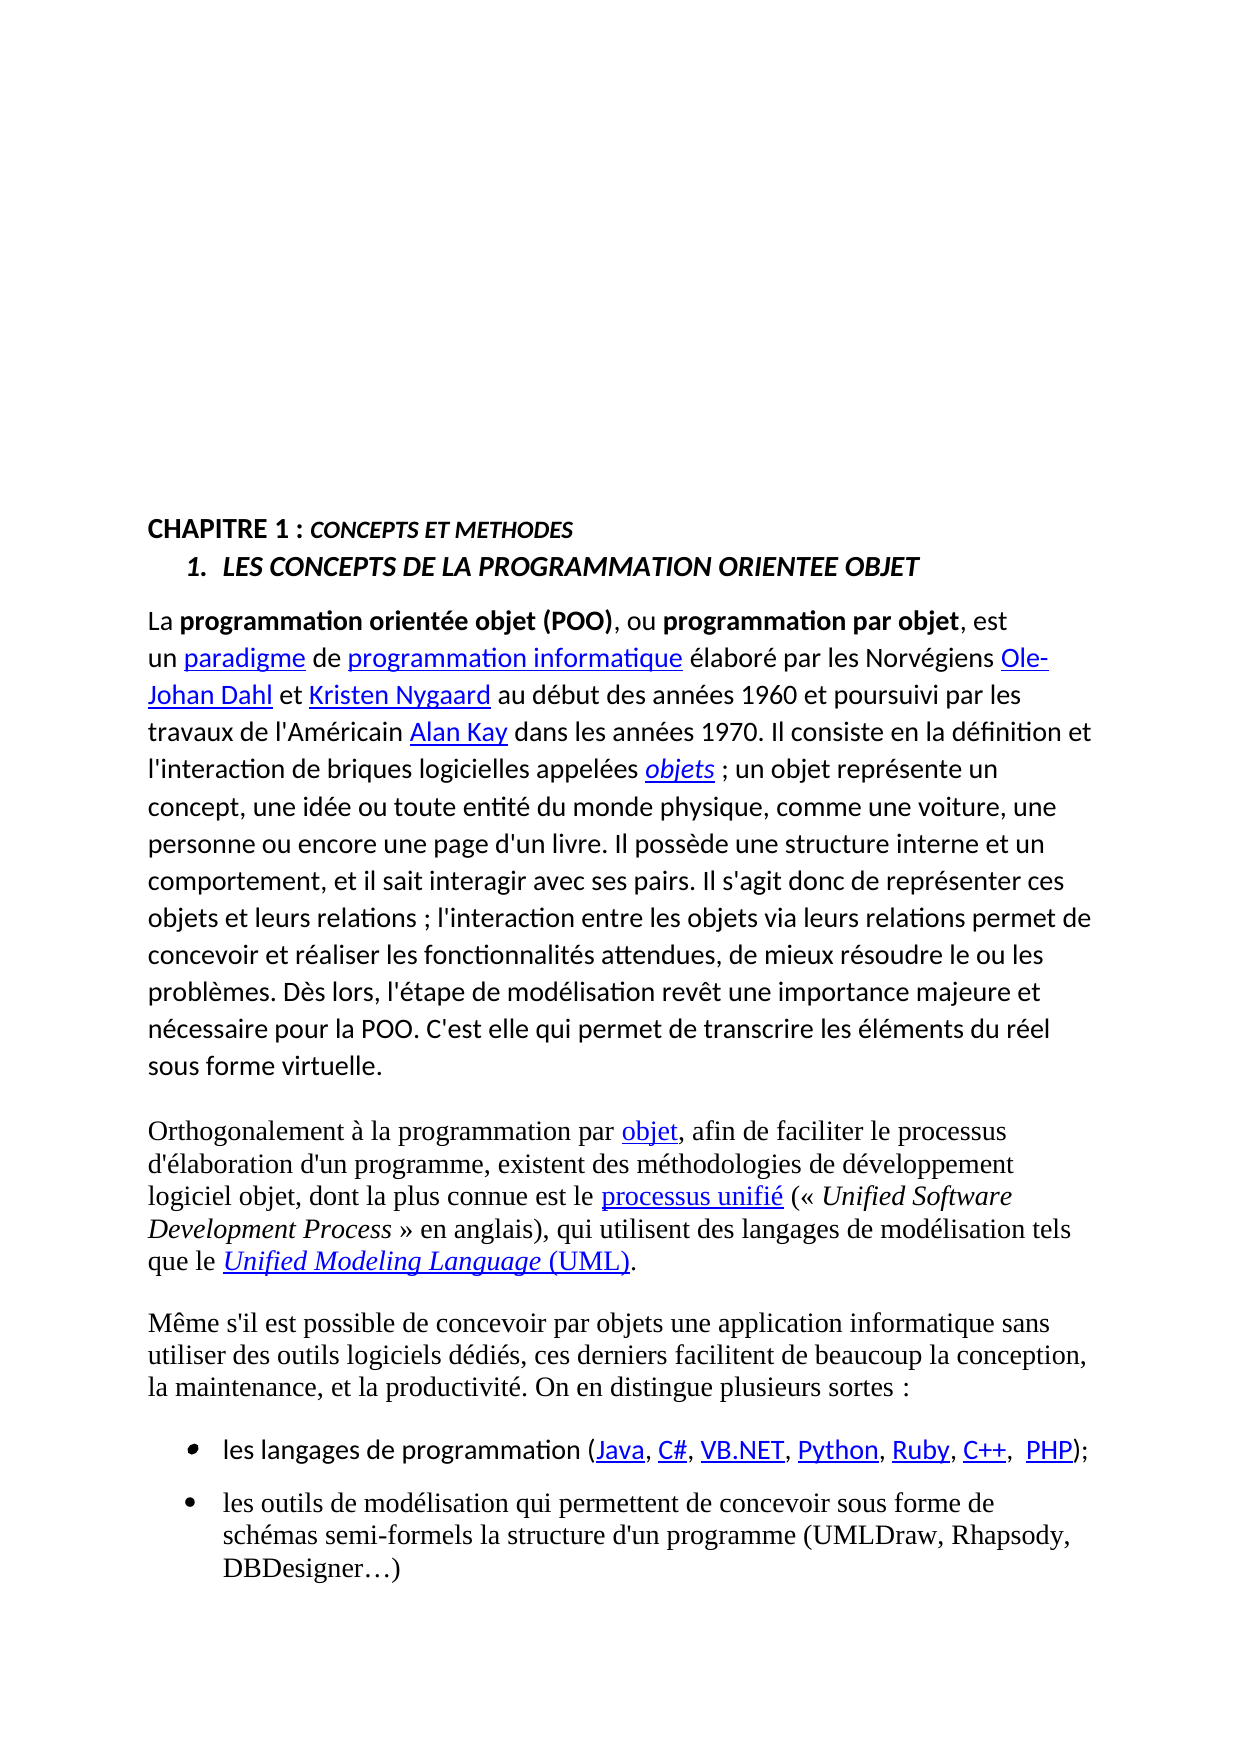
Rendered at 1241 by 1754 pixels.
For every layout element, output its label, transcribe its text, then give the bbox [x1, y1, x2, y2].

list les langages de programmation (Java, C#, VB.NET, Python, Ruby, C++, PHP); [185, 1432, 1093, 1466]
text Orthogonalement à la programmation par objet, afin de faciliter le processus d'élaboration d'un programme, existent des méthodologies de développement logiciel objet, dont la plus connue est le processus unifié (« Unified Software Development Process » en anglais), qui utilisent des langages de modélisation tels que le Unified Modeling Language (UML). [148, 1114, 1093, 1276]
text La programmation orientée objet (POO), ou programmation par objet, est un paradigme de programmation informatique élaboré par les Norvégiens Ole-Johan Dahl et Kristen Nygaard au début des années 1960 et poursuivi par les travaux de l'Américain Alan Kay dans les années 1970. Il consiste en la définition et l'interaction de briques logicielles appelées objets ; un objet représente un concept, une idée ou toute entité du monde physique, comme une voiture, une personne ou encore une page d'un livre. Il possède une structure interne et un comportement, et il sait interagir avec ses pairs. Il s'agit donc de représenter ces objets et leurs relations ; l'interaction entre les objets via leurs relations permet de concevoir et réaliser les fonctionnalités attendues, de mieux résoudre le ou les problèmes. Dès lors, l'étape de modélisation revêt une importance majeure et nécessaire pour la POO. C'est elle qui permet de transcrire les éléments du réel sous forme virtuelle. [148, 603, 1093, 1083]
list CHAPITRE 1 : CONCEPTS ET METHODES [148, 510, 1093, 545]
text Même s'il est possible de concevoir par objets une application informatique sans utiliser des outils logiciels dédiés, ces derniers facilitent de beaucoup la conception, la maintenance, et la productivité. On en distingue plusieurs sortes : [148, 1306, 1093, 1403]
list les outils de modélisation qui permettent de concevoir sous forme de schémas semi-formels la structure d'un programme (UMLDraw, Rhapsody, DBDesigner…) [185, 1486, 1093, 1583]
list LES CONCEPTS DE LA PROGRAMMATION ORIENTEE OBJET [185, 548, 1093, 584]
